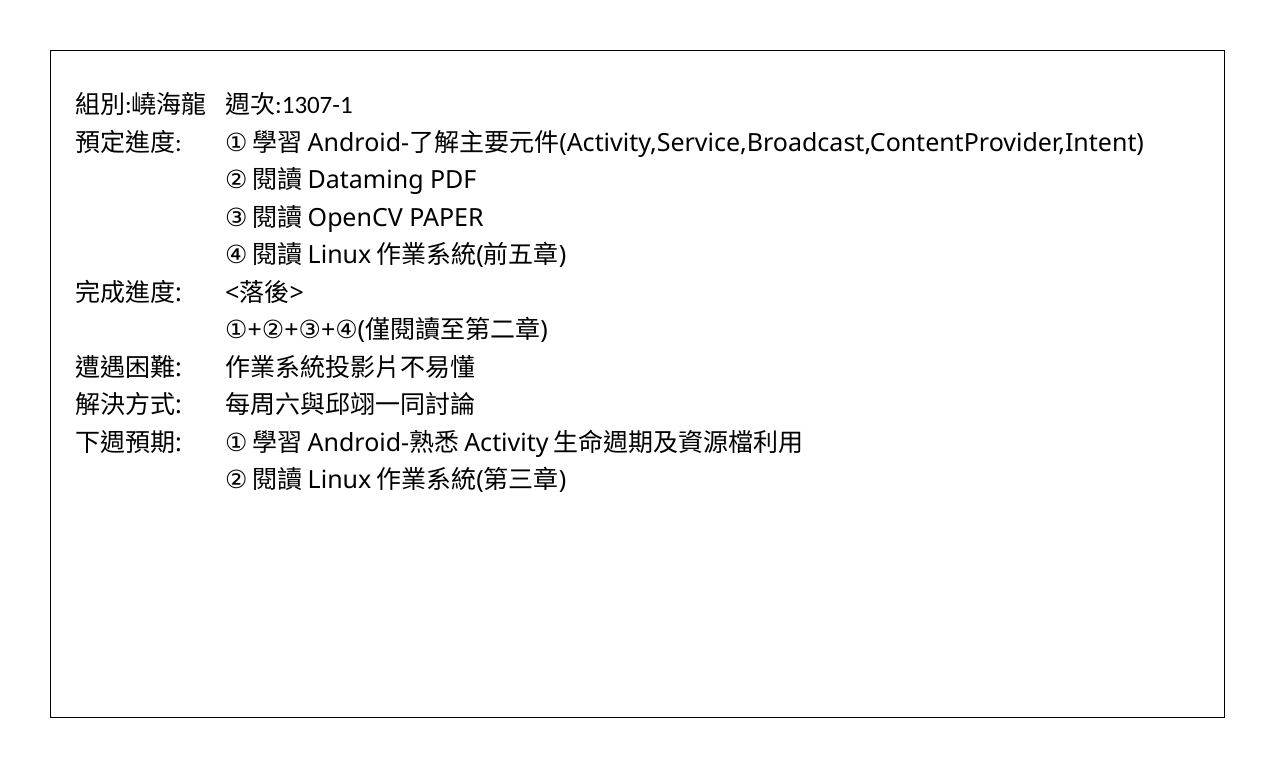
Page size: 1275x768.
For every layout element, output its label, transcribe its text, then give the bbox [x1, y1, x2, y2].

text 組別:嶢海龍 週次:1307-1 [75, 84, 1200, 121]
text 遭遇困難: 作業系統投影片不易懂 [75, 346, 1200, 384]
text 下週預期: ①學習Android-熟悉Activity生命週期及資源檔利用 [75, 421, 1200, 459]
text 解決方式: 每周六與邱翊一同討論 [75, 384, 1200, 421]
text ②閱讀Dataming PDF [175, 159, 1200, 196]
text ①+②+③+④(僅閱讀至第二章) [75, 309, 1200, 346]
text 預定進度: ①學習Android-了解主要元件(Activity,Service,Broadcast,ContentProvider,Intent) [75, 121, 1200, 159]
text ③閱讀OpenCV PAPER [175, 196, 1200, 234]
text ②閱讀Linux作業系統(第三章) [175, 459, 1200, 496]
text ④閱讀Linux作業系統(前五章) [175, 234, 1200, 271]
text 完成進度: <落後> [75, 271, 1200, 309]
